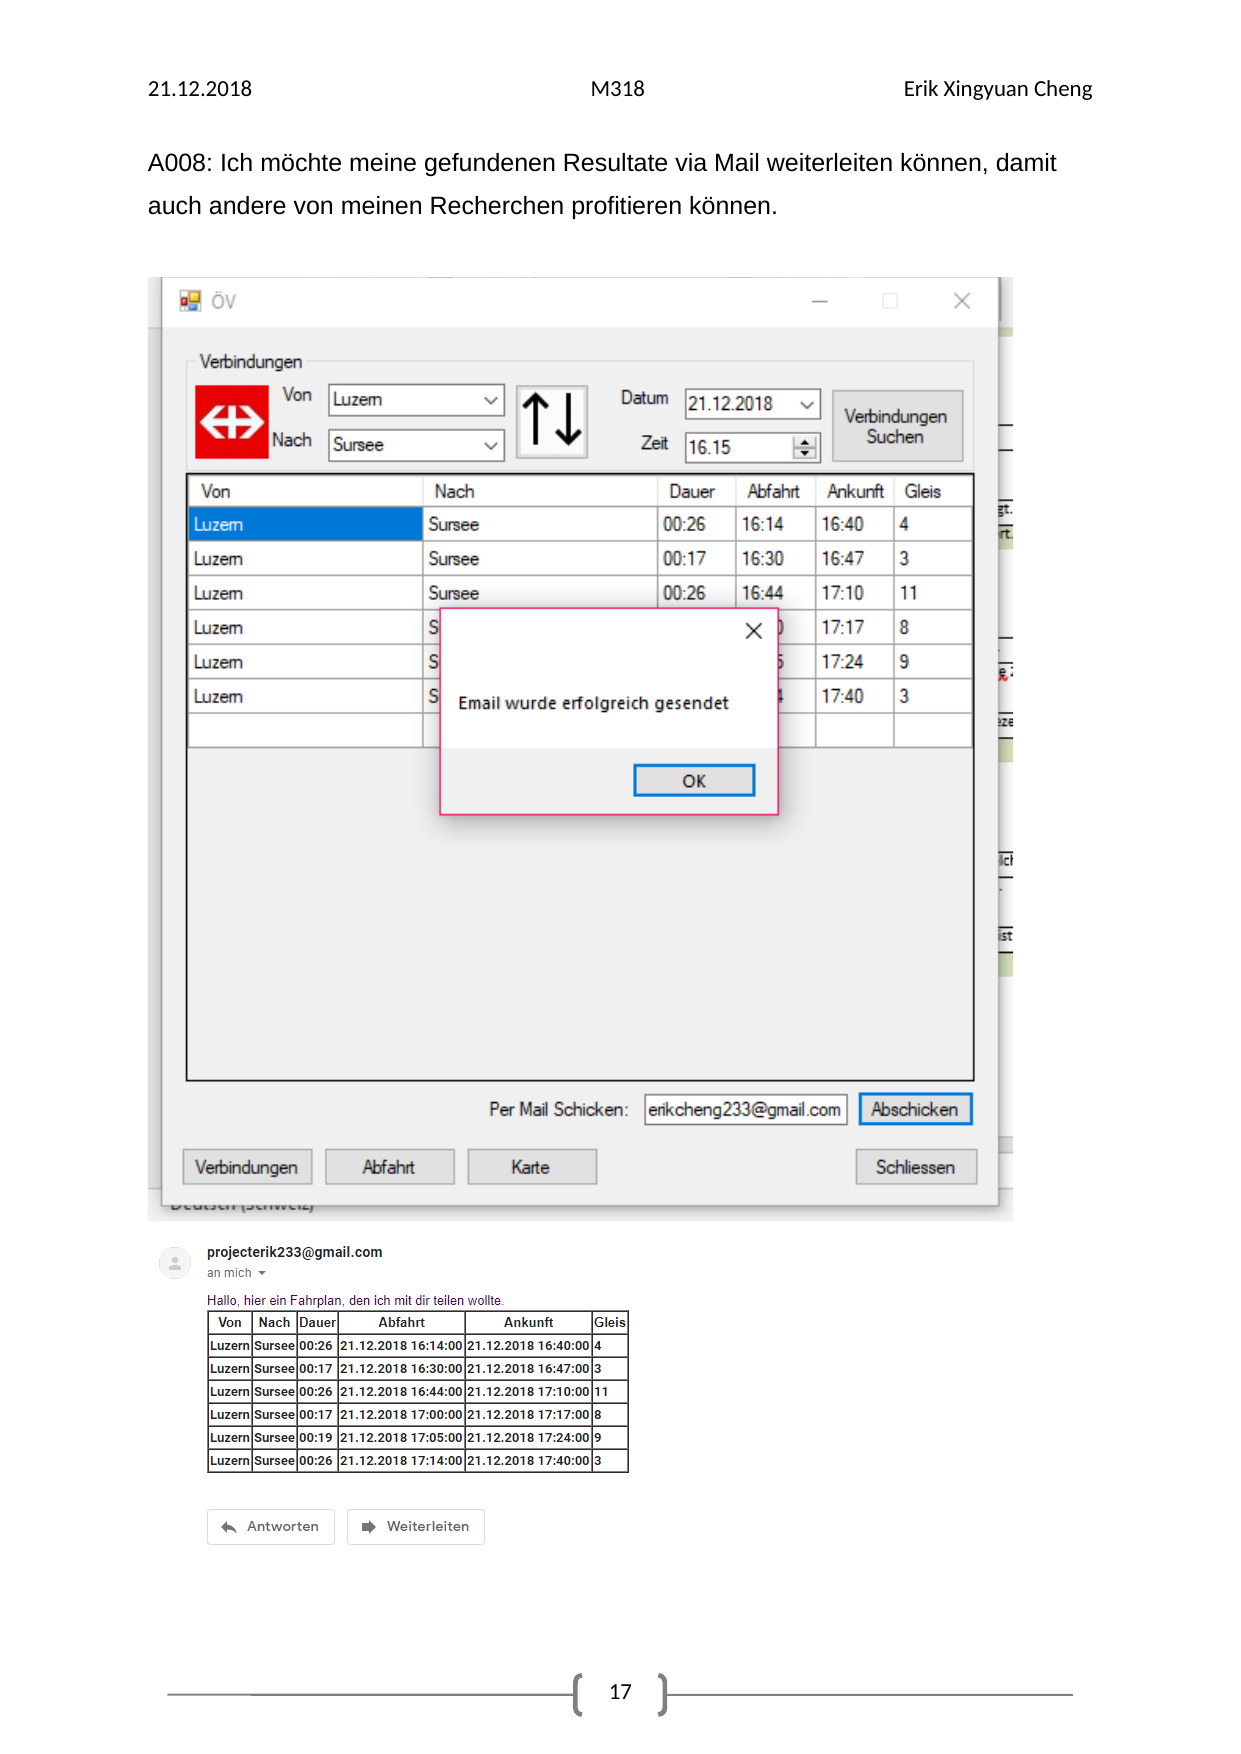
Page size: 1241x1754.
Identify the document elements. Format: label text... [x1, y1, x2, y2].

picture [147, 277, 1014, 1221]
text A008: Ich möchte meine gefundenen Resultate via Mail weiterleiten können, damit auch andere von meinen Recherchen profitieren können. [148, 148, 1093, 219]
picture [147, 1235, 721, 1556]
